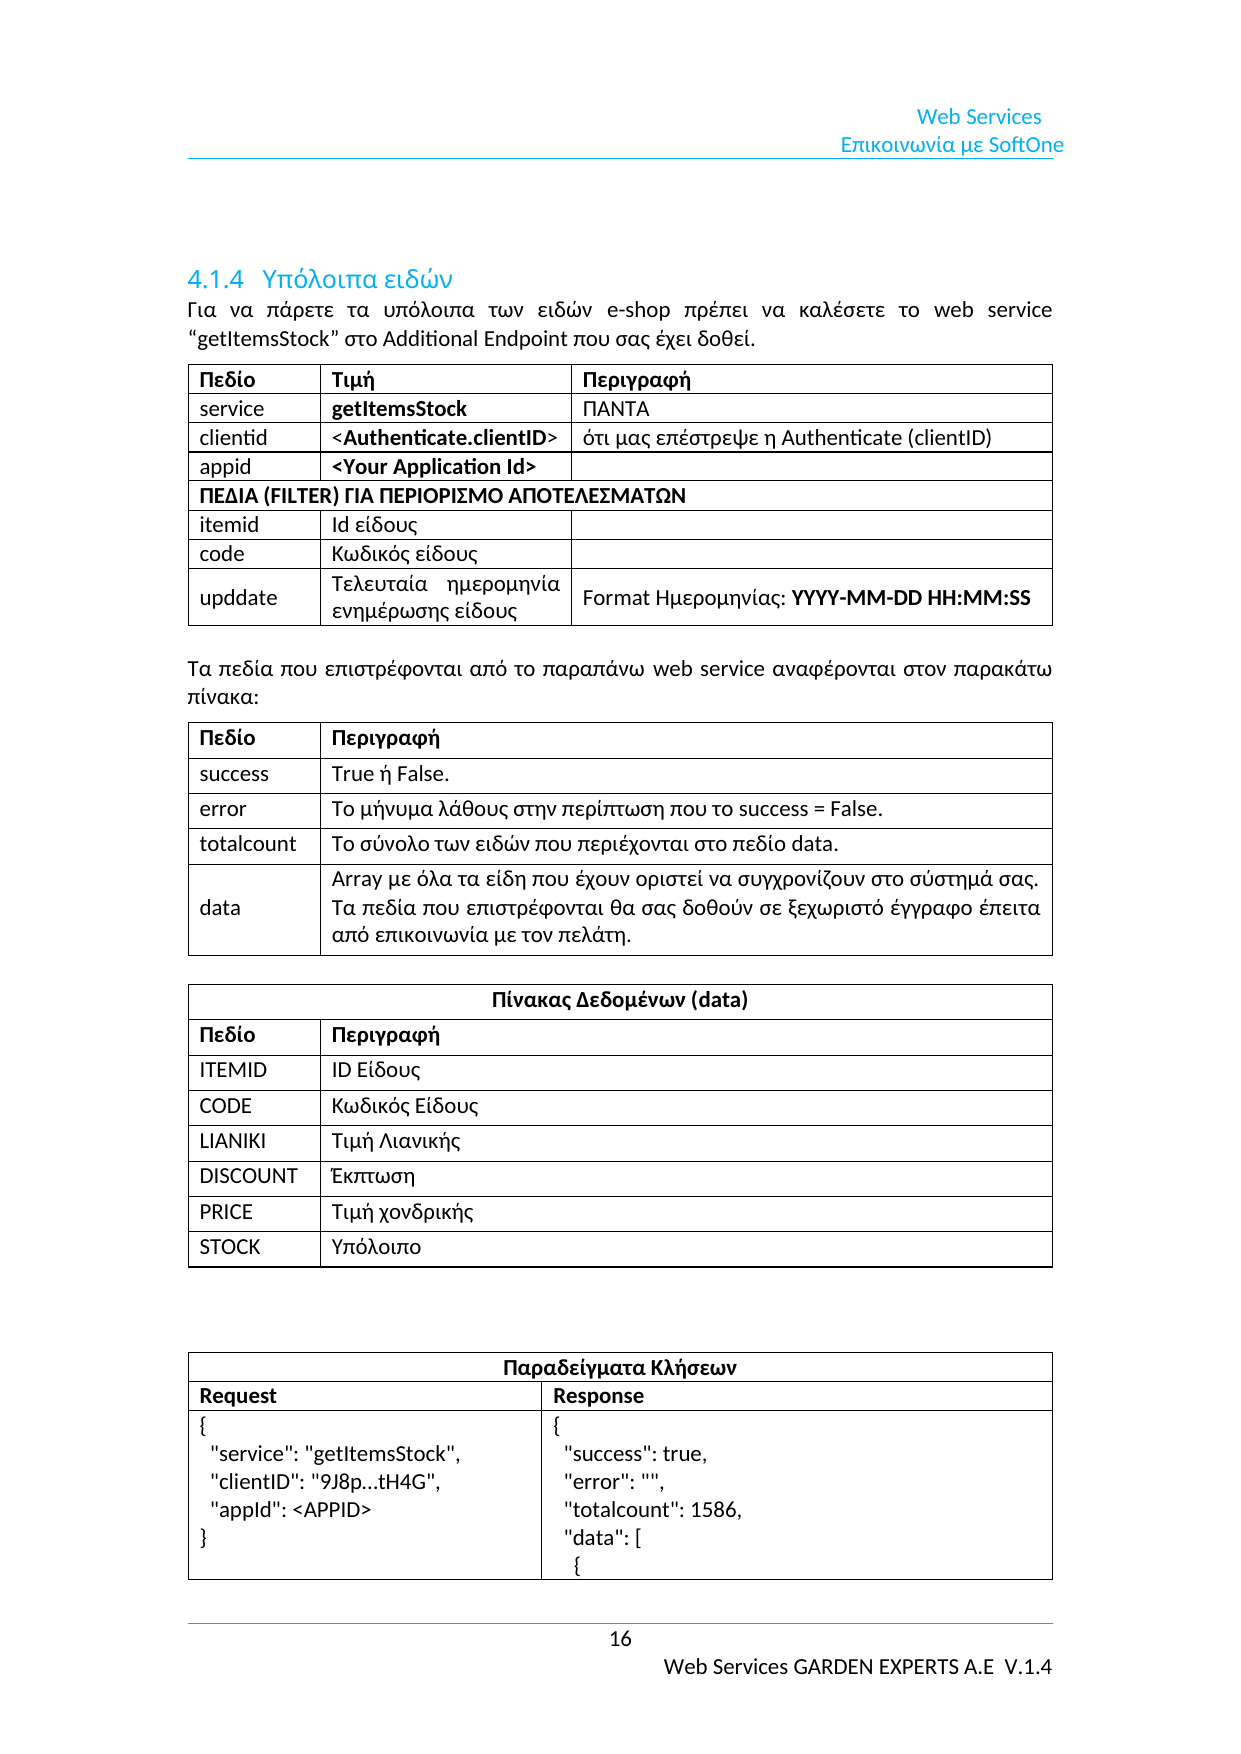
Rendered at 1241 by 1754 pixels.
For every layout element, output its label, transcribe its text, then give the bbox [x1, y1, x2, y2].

text Για να πάρετε τα υπόλοιπα των ειδών e-shop πρέπει να καλέσετε το web service “getItemsStock” στο Additional Endpoint που σας έχει δοθεί. [187, 296, 1053, 352]
table_header Τιμή [321, 365, 571, 393]
table_cell Το μήνυμα λάθους στην περίπτωση που το success = False. [321, 794, 1052, 828]
table_cell upddate [189, 569, 320, 625]
table_cell PRICE [189, 1197, 320, 1231]
text Τα πεδία που επιστρέφονται από το παραπάνω web service αναφέρονται στον παρακάτω πίνακα: [187, 654, 1053, 710]
table_cell Τελευταία ημερομηνία ενημέρωσης είδους [321, 569, 571, 625]
table_cell True ή False. [321, 759, 1052, 793]
table_cell data [189, 865, 320, 955]
table_header Παραδείγματα Κλήσεων [189, 1353, 1052, 1381]
table_header Πεδίο [189, 723, 320, 758]
table_cell Κωδικός Είδους [321, 1091, 1052, 1125]
table_cell appid [189, 453, 320, 480]
table_cell Format Ημερομηνίας: YYYY-MM-DD HH:MM:SS [572, 569, 1052, 625]
table_cell service [189, 394, 320, 422]
table_cell [572, 453, 1052, 480]
table_cell clientid [189, 423, 320, 451]
table_cell LIANIKI [189, 1126, 320, 1161]
table_cell getItemsStock [321, 394, 571, 422]
table_cell Id είδους [321, 511, 571, 538]
table_cell [572, 511, 1052, 538]
table_cell CODE [189, 1091, 320, 1125]
table_cell ITEMID [189, 1056, 320, 1090]
table_cell Array με όλα τα είδη που έχουν οριστεί να συγχρονίζουν στο σύστημά σας. Τα πεδία που επιστρέφονται θα σας δοθούν σε ξεχωριστό έγγραφο έπειτα από επικοινωνία με τον πελάτη. [321, 865, 1052, 955]
table_cell <Your Application Id> [321, 453, 571, 480]
table_cell Περιγραφή [321, 1020, 1052, 1054]
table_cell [189, 1411, 541, 1579]
table_cell Πεδίο [189, 1020, 320, 1054]
table_header Πεδίο [189, 365, 320, 393]
subtitle Υπόλοιπα ειδών [187, 262, 1053, 296]
table_cell totalcount [189, 829, 320, 863]
table_cell Το σύνολο των ειδών που περιέχονται στο πεδίο data. [321, 829, 1052, 863]
table_cell STOCK [189, 1232, 320, 1266]
table_header Περιγραφή [572, 365, 1052, 393]
table_cell [572, 540, 1052, 568]
table_cell success [189, 759, 320, 793]
table_cell ΠΑΝΤΑ [572, 394, 1052, 422]
table_header Πίνακας Δεδομένων (data) [189, 985, 1052, 1019]
table_cell <Authenticate.clientID> [321, 423, 571, 451]
table_cell Τιμή χονδρικής [321, 1197, 1052, 1231]
table_cell Κωδικός είδους [321, 540, 571, 568]
table_cell itemid [189, 511, 320, 538]
table_cell DISCOUNT [189, 1162, 320, 1196]
table_cell Υπόλοιπο [321, 1232, 1052, 1266]
table_cell error [189, 794, 320, 828]
table_cell ότι μας επέστρεψε η Authenticate (clientID) [572, 423, 1052, 451]
table_cell Έκπτωση [321, 1162, 1052, 1196]
table_cell ID Είδους [321, 1056, 1052, 1090]
table_cell Τιμή Λιανικής [321, 1126, 1052, 1161]
table_cell ΠΕΔΙΑ (FILTER) ΓΙΑ ΠΕΡΙΟΡΙΣΜΟ ΑΠΟΤΕΛΕΣΜΑΤΩΝ [189, 481, 1052, 509]
table_header Περιγραφή [321, 723, 1052, 758]
table_cell Request [189, 1382, 541, 1410]
table_cell code [189, 540, 320, 568]
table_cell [542, 1411, 1052, 1579]
table_cell Response [542, 1382, 1052, 1410]
